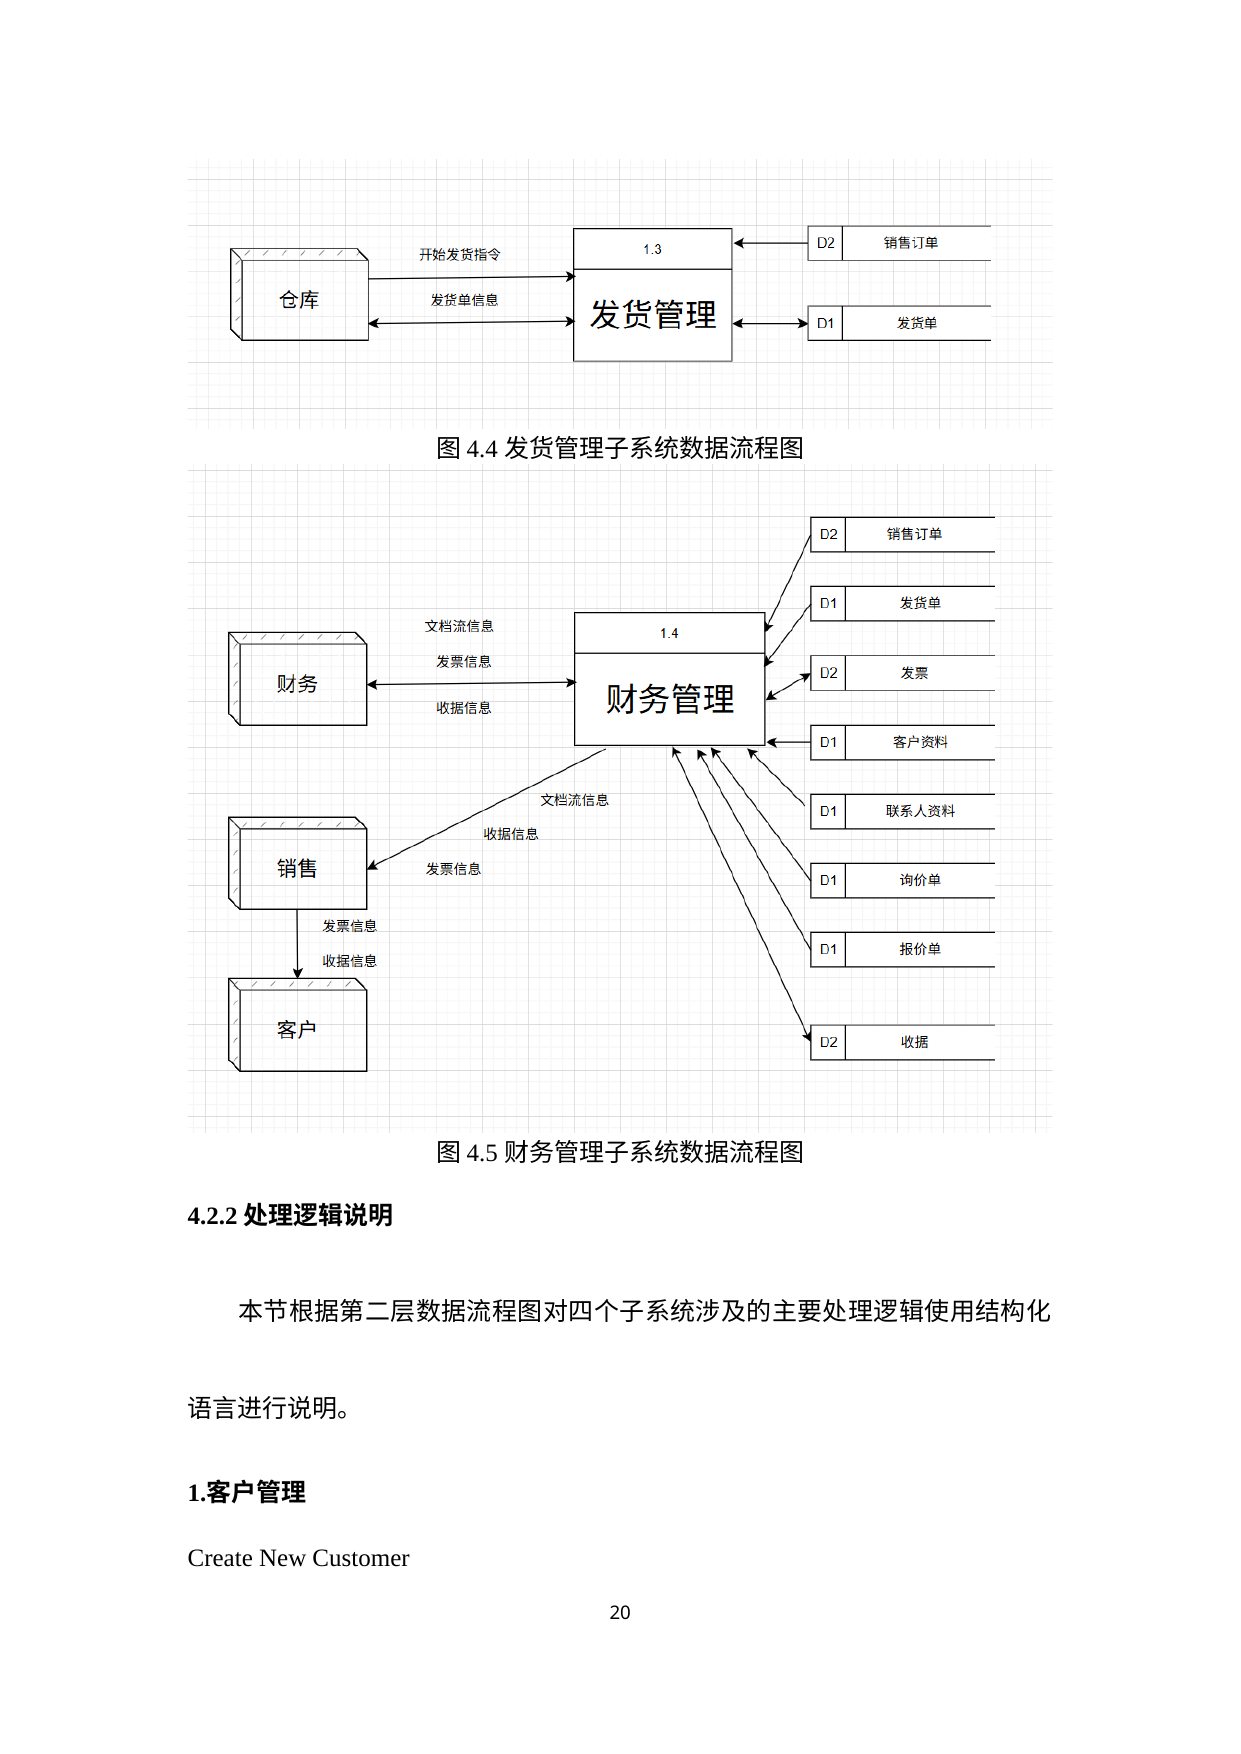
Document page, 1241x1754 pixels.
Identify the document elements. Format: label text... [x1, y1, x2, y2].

text 图4.4 发货管理子系统数据流程图 [187, 429, 1053, 464]
text Create New Customer [187, 1541, 1053, 1573]
picture [187, 464, 1053, 1133]
picture [187, 159, 1053, 429]
text 4.2.2 处理逻辑说明 [187, 1181, 1053, 1246]
text 图4.5 财务管理子系统数据流程图 [187, 1133, 1053, 1169]
text 1.客户管理 [187, 1458, 1053, 1523]
text 本节根据第二层数据流程图对四个子系统涉及的主要处理逻辑使用结构化语言进行说明。 [187, 1277, 1053, 1439]
